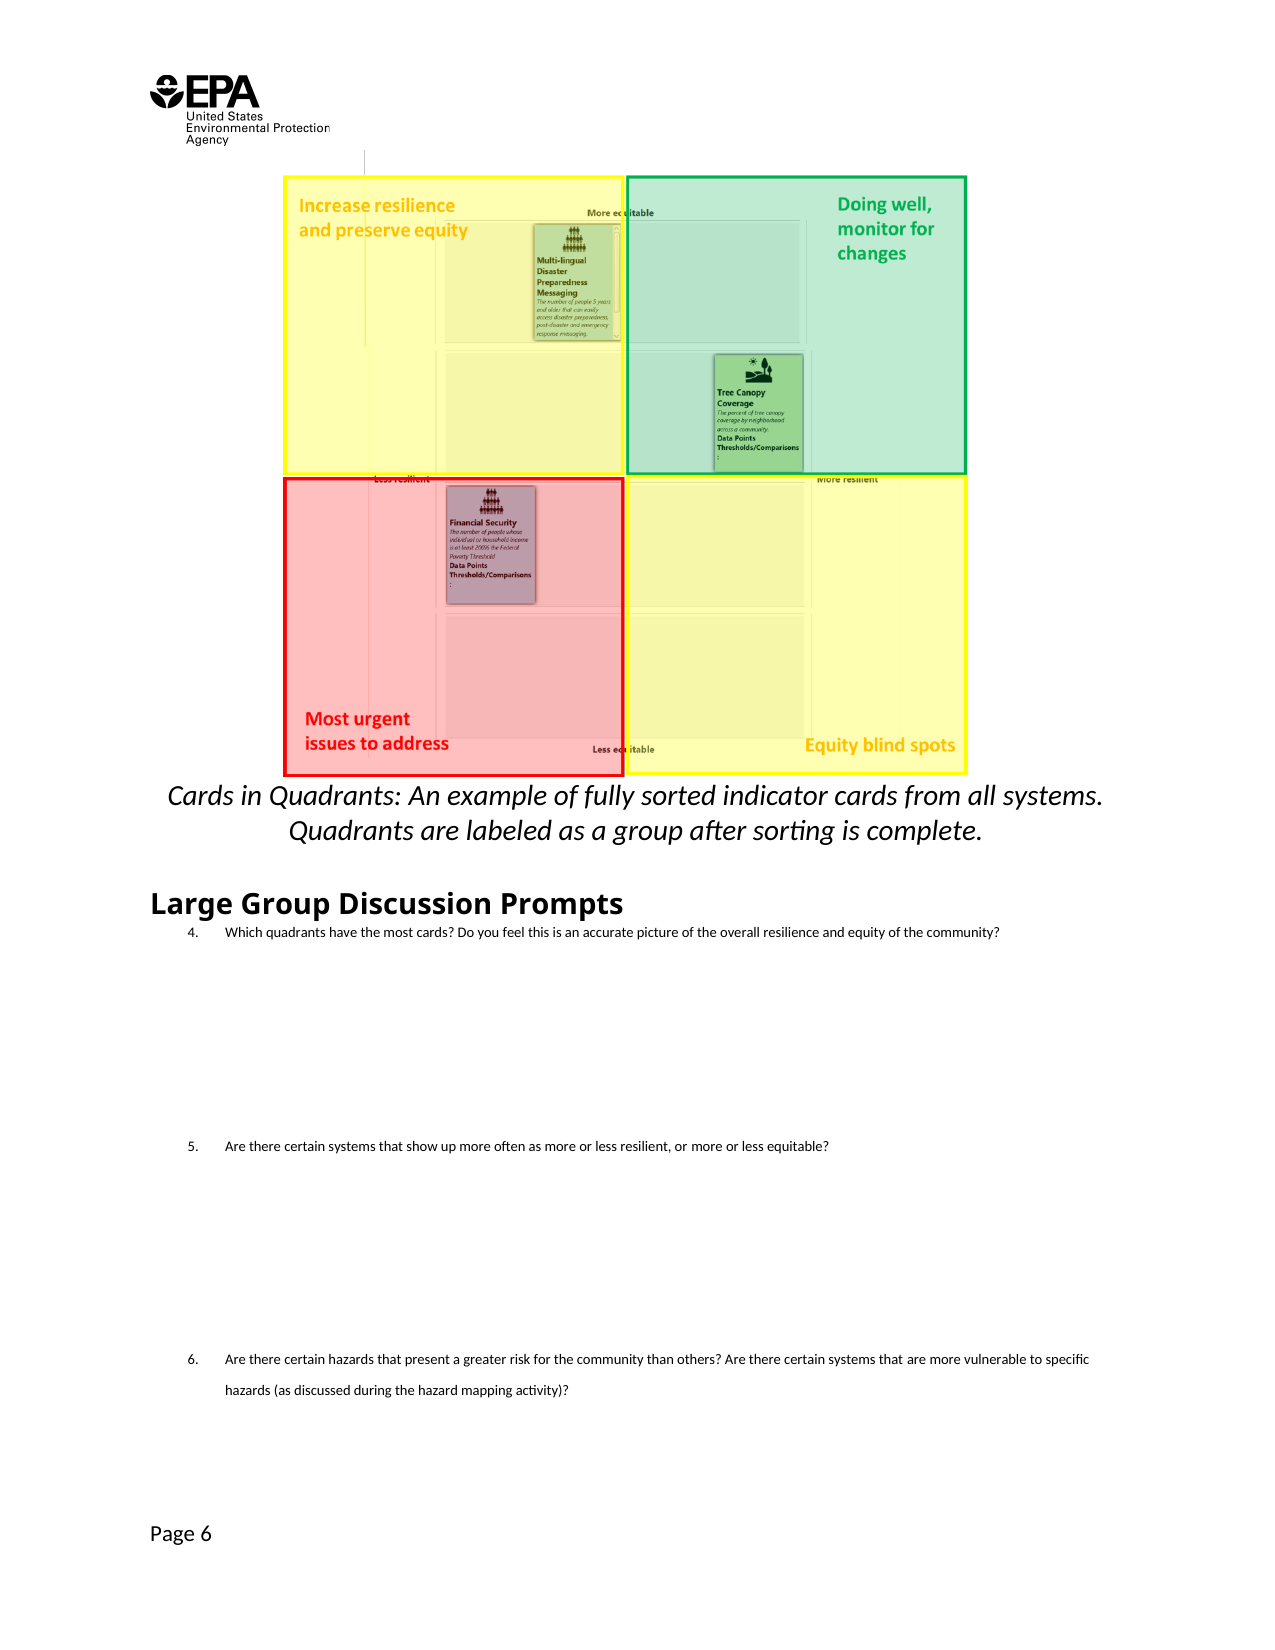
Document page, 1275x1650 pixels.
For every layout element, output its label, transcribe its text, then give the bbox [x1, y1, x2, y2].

picture [150, 75, 330, 146]
subtitle Large Group Discussion Prompts [150, 883, 1125, 923]
list Are there certain hazards that present a greater risk for the community than others? Are there certain systems that are more vulnerable to specific hazards (as discussed during the hazard mapping activity)? [187, 1350, 1125, 1411]
list Which quadrants have the most cards? Do you feel this is an accurate picture of the overall resilience and equity of the community? [187, 923, 1125, 954]
text Cards in Quadrants: An example of fully sorted indicator cards from all systems. Quadrants are labeled as a group after sorting is complete. [150, 777, 1125, 848]
picture [283, 150, 998, 777]
list Are there certain systems that show up more often as more or less resilient, or more or less equitable? [187, 1137, 1125, 1167]
